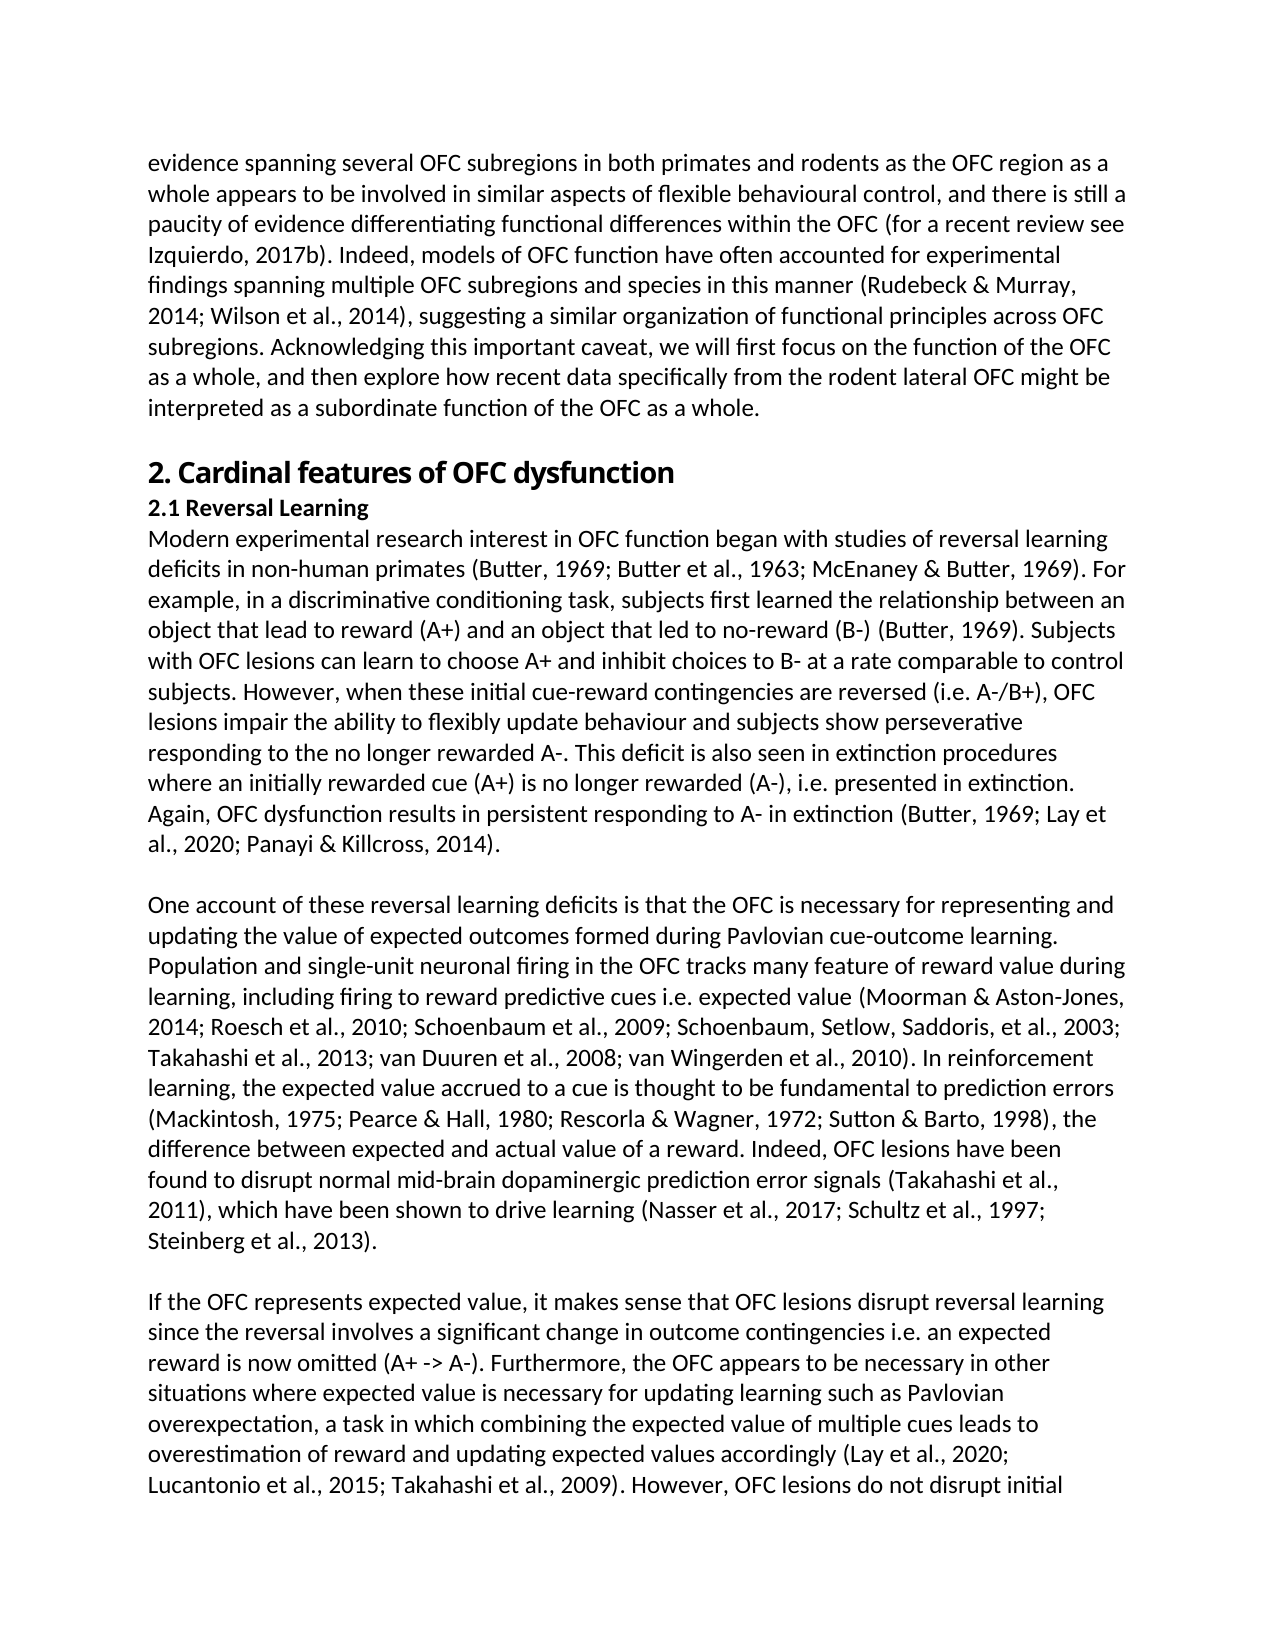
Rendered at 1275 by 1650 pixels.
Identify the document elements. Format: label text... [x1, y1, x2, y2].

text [148, 1286, 1127, 1500]
text One account of these reversal learning deficits is that the OFC is necessary for representing and updating the value of expected outcomes formed during Pavlovian cue-outcome learning. Population and single-unit neuronal firing in the OFC tracks many feature of reward value during learning, including firing to reward predictive cues i.e. expected value (Moorman & Aston-Jones, 2014; Roesch et al., 2010; Schoenbaum et al., 2009; Schoenbaum, Setlow, Saddoris, et al., 2003; Takahashi et al., 2013; van Duuren et al., 2008; van Wingerden et al., 2010). In reinforcement learning, the expected value accrued to a cue is thought to be fundamental to prediction errors (Mackintosh, 1975; Pearce & Hall, 1980; Rescorla & Wagner, 1972; Sutton & Barto, 1998), the difference between expected and actual value of a reward. Indeed, OFC lesions have been found to disrupt normal mid-brain dopaminergic prediction error signals (Takahashi et al., 2011), which have been shown to drive learning (Nasser et al., 2017; Schultz et al., 1997; Steinberg et al., 2013). [148, 889, 1127, 1256]
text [148, 148, 1127, 422]
title 2. Cardinal features of OFC dysfunction [148, 453, 1127, 492]
text 2.1 Reversal Learning [148, 492, 1127, 523]
text Modern experimental research interest in OFC function began with studies of reversal learning deficits in non-human primates (Butter, 1969; Butter et al., 1963; McEnaney & Butter, 1969). For example, in a discriminative conditioning task, subjects first learned the relationship between an object that lead to reward (A+) and an object that led to no-reward (B-) (Butter, 1969). Subjects with OFC lesions can learn to choose A+ and inhibit choices to B- at a rate comparable to control subjects. However, when these initial cue-reward contingencies are reversed (i.e. A-/B+), OFC lesions impair the ability to flexibly update behaviour and subjects show perseverative responding to the no longer rewarded A-. This deficit is also seen in extinction procedures where an initially rewarded cue (A+) is no longer rewarded (A-), i.e. presented in extinction. Again, OFC dysfunction results in persistent responding to A- in extinction (Butter, 1969; Lay et al., 2020; Panayi & Killcross, 2014). [148, 523, 1127, 859]
